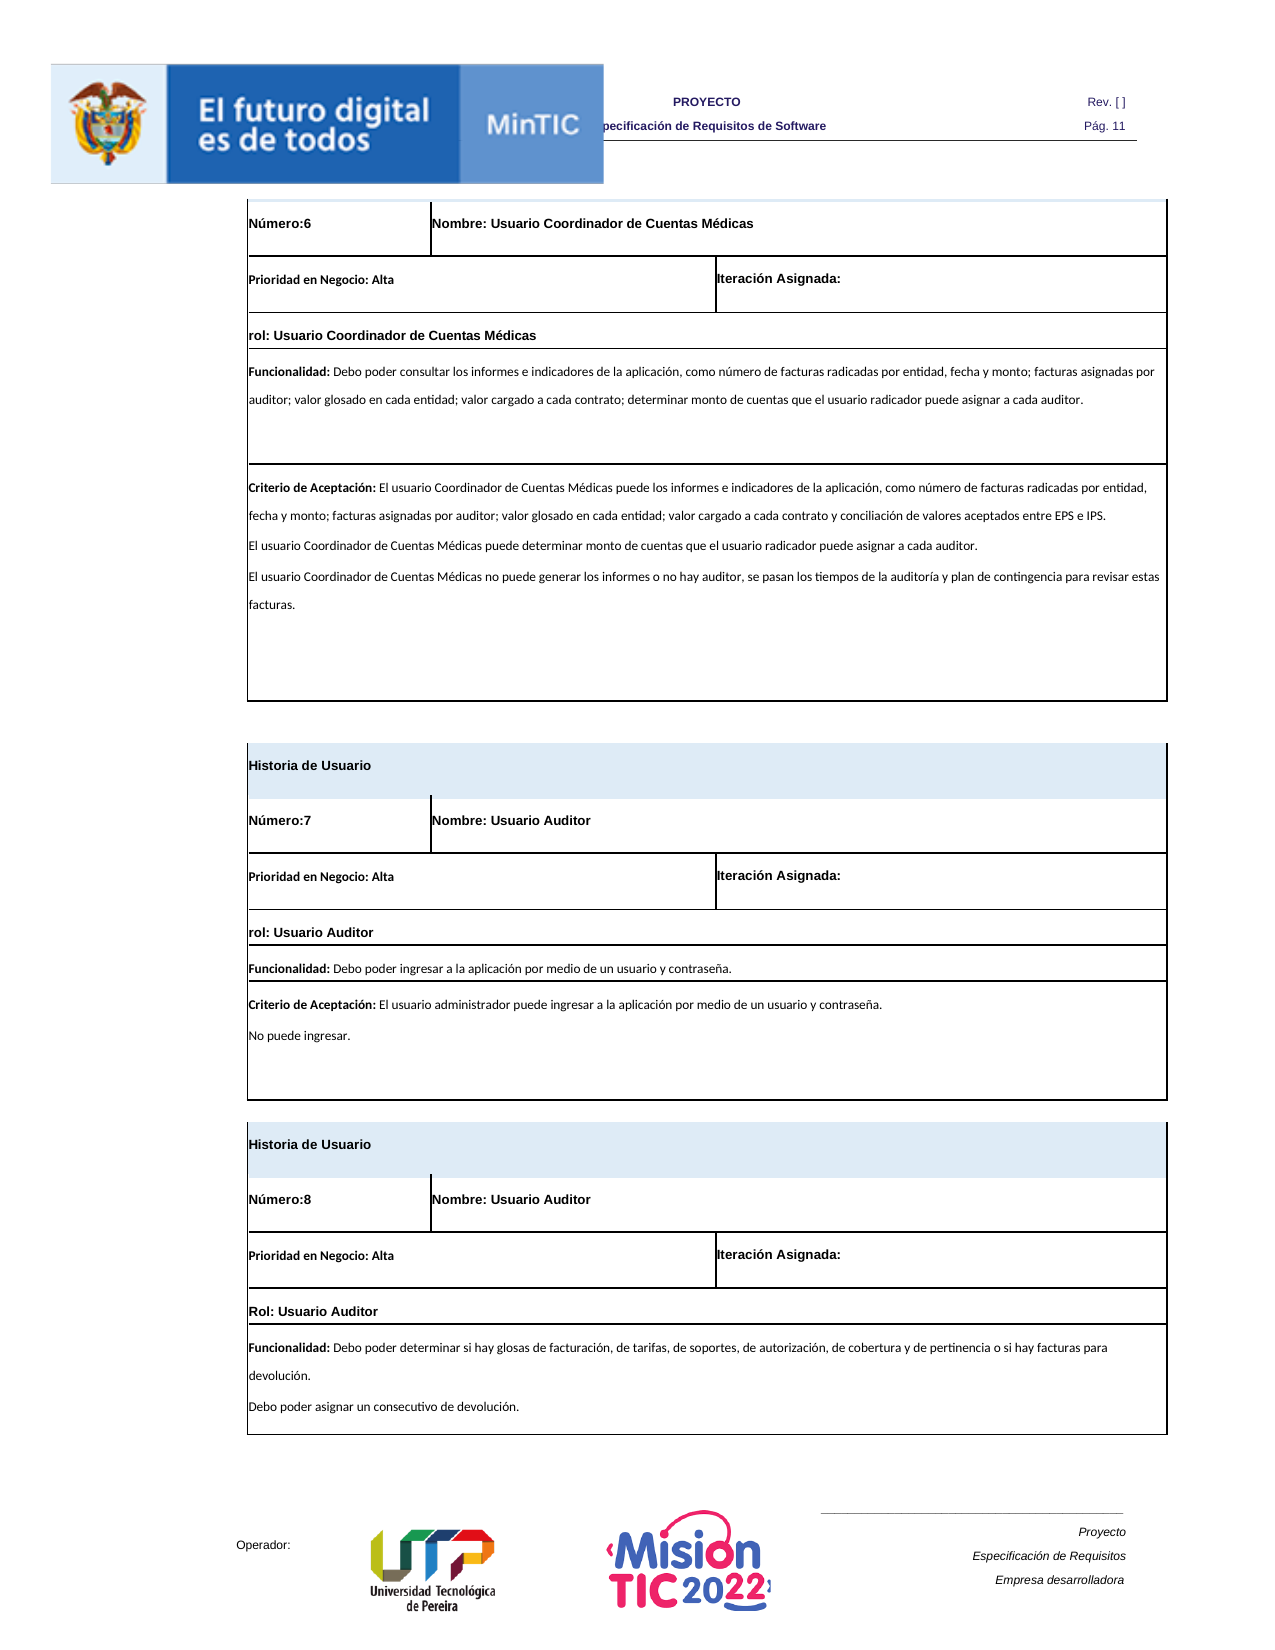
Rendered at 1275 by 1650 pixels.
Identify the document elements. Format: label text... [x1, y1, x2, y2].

table_cell Funcionalidad: Debo poder ingresar a la aplicación por medio de un usuario y contraseña. [248, 945, 1166, 980]
table_cell Número:7 [248, 796, 430, 852]
table_cell Criterio de Aceptación: El usuario Coordinador de Cuentas Médicas puede los informes e indicadores de la aplicación, como número de facturas radicadas por entidad, fecha y monto; facturas asignadas por auditor; valor glosado en cada entidad; valor cargado a cada contrato y conciliación de valores aceptados entre EPS e IPS. El usuario Coordinador de Cuentas Médicas puede determinar monto de cuentas que el usuario radicador puede asignar a cada auditor. El usuario Coordinador de Cuentas Médicas no puede generar los informes o no hay auditor, se pasan los tiempos de la auditoría y plan de contingencia para revisar estas facturas. [248, 464, 1166, 700]
table_cell Funcionalidad: Debo poder consultar los informes e indicadores de la aplicación, como número de facturas radicadas por entidad, fecha y monto; facturas asignadas por auditor; valor glosado en cada entidad; valor cargado a cada contrato; determinar monto de cuentas que el usuario radicador puede asignar a cada auditor. [248, 349, 1166, 463]
table_header Historia de Usuario [248, 1125, 1166, 1174]
table_cell Criterio de Aceptación: El usuario administrador puede ingresar a la aplicación por medio de un usuario y contraseña. No puede ingresar. [248, 981, 1166, 1099]
table_cell Número:8 [248, 1175, 430, 1231]
picture [606, 1510, 771, 1611]
picture [50, 59, 604, 184]
table_cell Rol: Usuario Auditor [248, 1288, 1166, 1323]
table_cell Iteración Asignada: [717, 854, 1166, 908]
table_cell Nombre: Usuario Auditor [432, 799, 1166, 852]
table_cell Prioridad en Negocio: Alta [248, 256, 715, 311]
picture [367, 1528, 498, 1612]
table_header Historia de Usuario [248, 747, 1166, 795]
table_cell rol: Usuario Coordinador de Cuentas Médicas [248, 313, 1166, 347]
table_cell rol: Usuario Auditor [248, 910, 1166, 944]
table_cell Funcionalidad: Debo poder determinar si hay glosas de facturación, de tarifas, de soportes, de autorización, de cobertura y de pertinencia o si hay facturas para devolución. Debo poder asignar un consecutivo de devolución. [248, 1324, 1166, 1433]
table_cell Nombre: Usuario Coordinador de Cuentas Médicas [432, 202, 1166, 255]
table_cell Prioridad en Negocio: Alta [248, 1232, 715, 1287]
table_cell Número:6 [248, 202, 430, 255]
table_cell Iteración Asignada: [717, 1233, 1166, 1287]
table_cell Prioridad en Negocio: Alta [248, 853, 715, 908]
table_cell Nombre: Usuario Auditor [432, 1178, 1166, 1231]
table_cell Iteración Asignada: [717, 257, 1166, 311]
